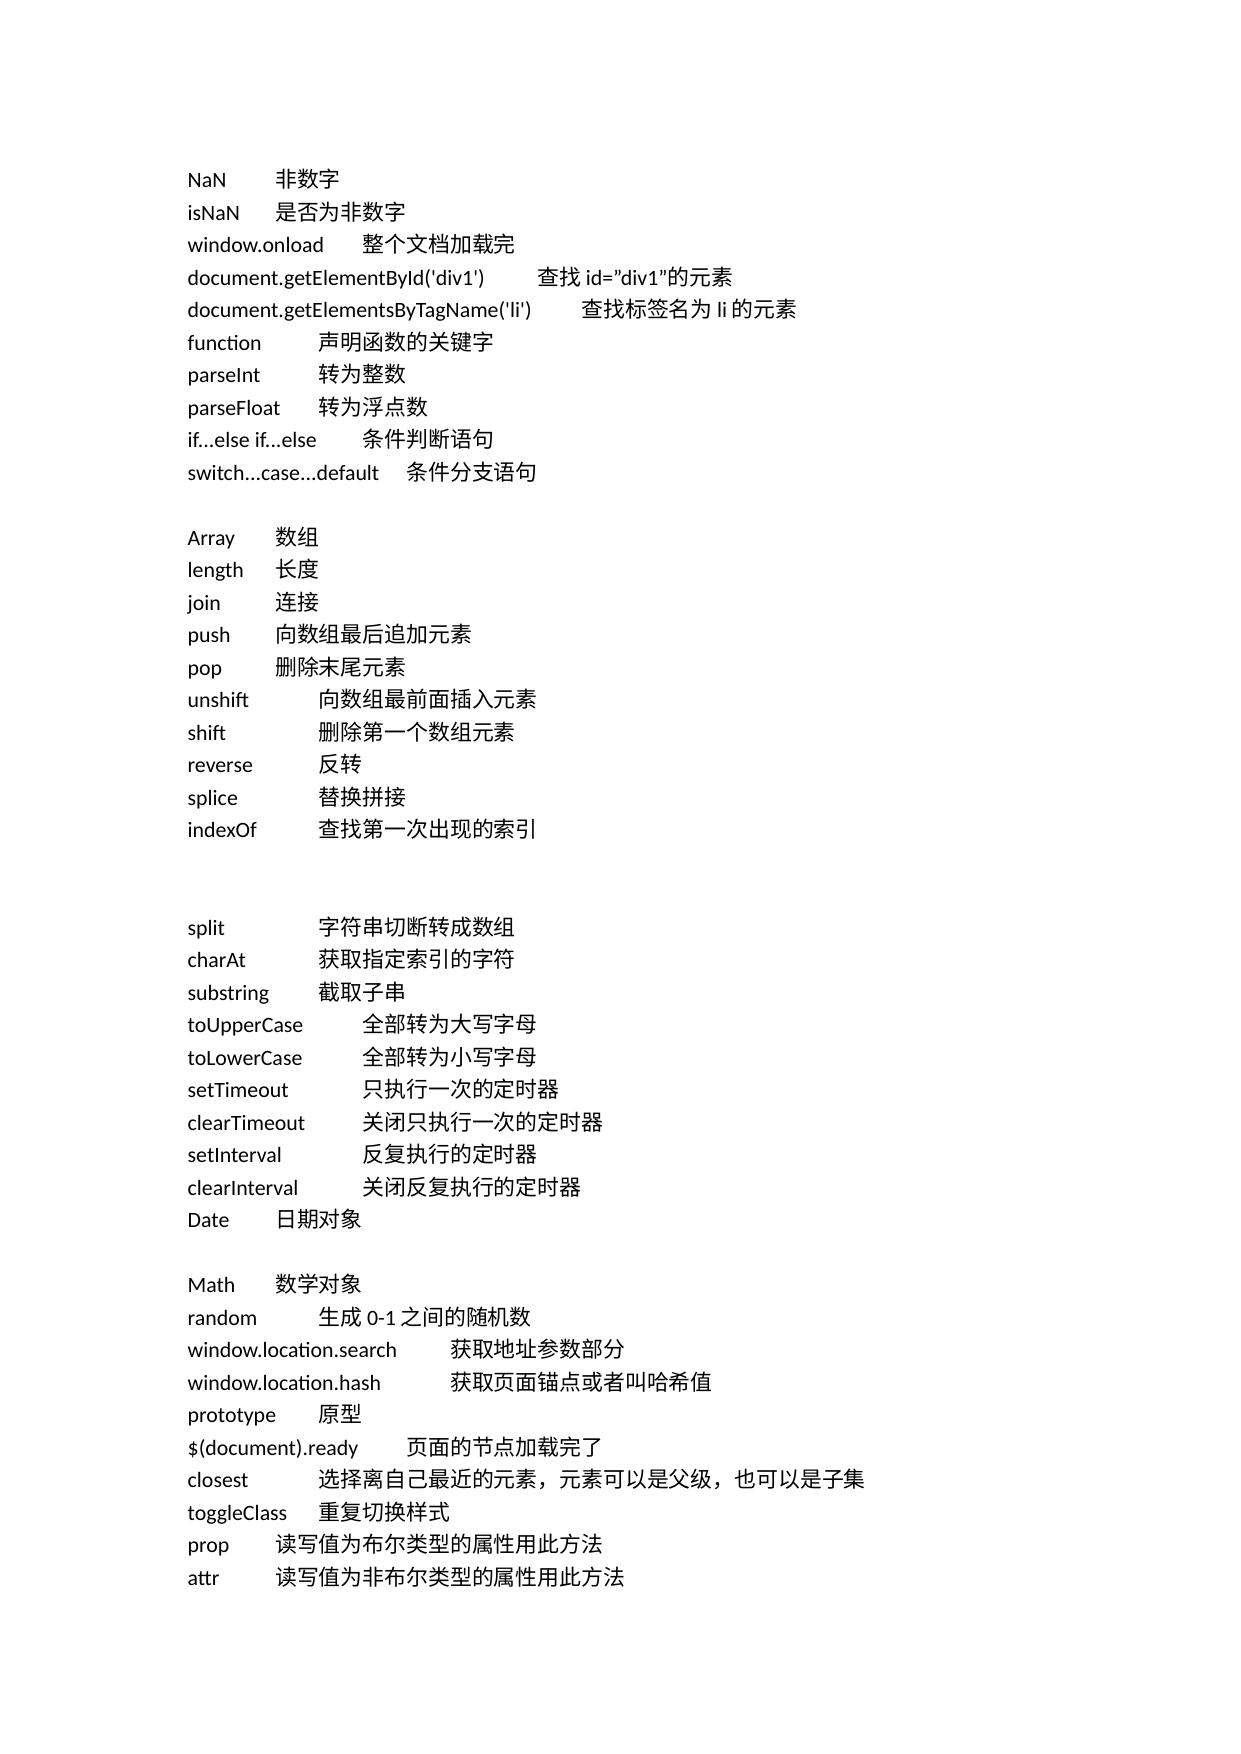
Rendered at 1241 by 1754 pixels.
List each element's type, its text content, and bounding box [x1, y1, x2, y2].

text switch...case...default 条件分支语句 [187, 454, 1053, 487]
text indexOf 查找第一次出现的索引 [187, 812, 1053, 844]
text shift 删除第一个数组元素 [187, 714, 1053, 747]
text window.location.search 获取地址参数部分 [187, 1332, 1053, 1364]
text substring 截取子串 [187, 974, 1053, 1007]
text splice 替换拼接 [187, 779, 1053, 812]
text charAt 获取指定索引的字符 [187, 942, 1053, 974]
text toggleClass 重复切换样式 [187, 1494, 1053, 1527]
text Array 数组 [187, 519, 1053, 552]
text prototype 原型 [187, 1397, 1053, 1429]
text function 声明函数的关键字 [187, 324, 1053, 357]
text toUpperCase 全部转为大写字母 [187, 1007, 1053, 1039]
text clearInterval 关闭反复执行的定时器 [187, 1169, 1053, 1202]
text split 字符串切断转成数组 [187, 909, 1053, 942]
text NaN 非数字 [187, 162, 1053, 194]
text parseInt 转为整数 [187, 357, 1053, 389]
text document.getElementsByTagName('li') 查找标签名为li的元素 [187, 292, 1053, 324]
text join 连接 [187, 584, 1053, 617]
text setTimeout 只执行一次的定时器 [187, 1072, 1053, 1104]
text setInterval 反复执行的定时器 [187, 1137, 1053, 1169]
text pop 删除末尾元素 [187, 649, 1053, 682]
text closest 选择离自己最近的元素，元素可以是父级，也可以是子集 [187, 1462, 1053, 1494]
text reverse 反转 [187, 747, 1053, 779]
text unshift 向数组最前面插入元素 [187, 682, 1053, 714]
text prop 读写值为布尔类型的属性用此方法 [187, 1527, 1053, 1559]
text parseFloat 转为浮点数 [187, 389, 1053, 422]
text clearTimeout 关闭只执行一次的定时器 [187, 1104, 1053, 1137]
text attr 读写值为非布尔类型的属性用此方法 [187, 1559, 1053, 1592]
text length 长度 [187, 552, 1053, 584]
text push 向数组最后追加元素 [187, 617, 1053, 649]
text toLowerCase 全部转为小写字母 [187, 1039, 1053, 1072]
text isNaN 是否为非数字 [187, 194, 1053, 227]
text $(document).ready 页面的节点加载完了 [187, 1429, 1053, 1462]
text Date 日期对象 [187, 1202, 1053, 1234]
text Math 数学对象 [187, 1267, 1053, 1299]
text window.onload 整个文档加载完 [187, 227, 1053, 259]
text document.getElementById('div1') 查找id=”div1”的元素 [187, 259, 1053, 292]
text if...else if...else 条件判断语句 [187, 422, 1053, 454]
text window.location.hash 获取页面锚点或者叫哈希值 [187, 1364, 1053, 1397]
text random 生成0-1之间的随机数 [187, 1299, 1053, 1332]
